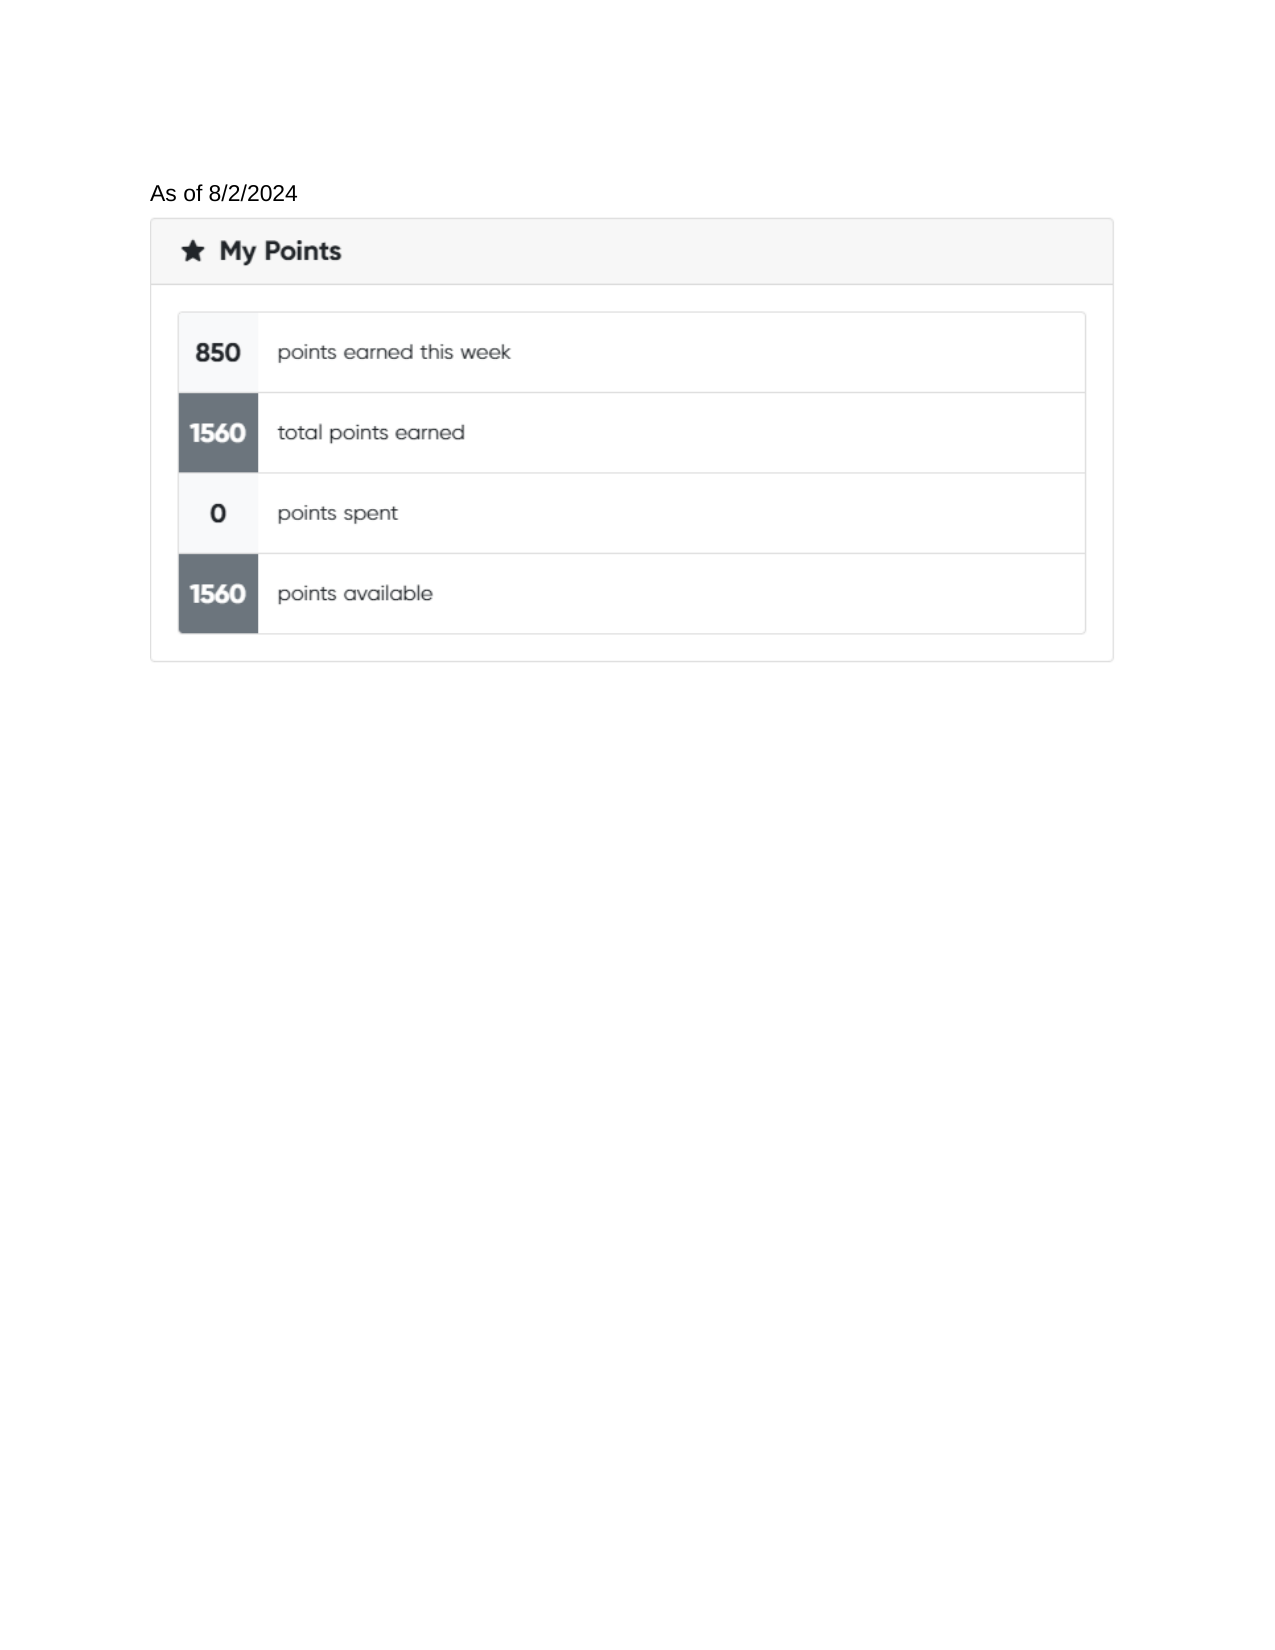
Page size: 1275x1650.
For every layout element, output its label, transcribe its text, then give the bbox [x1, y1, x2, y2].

picture [150, 210, 1125, 665]
text As of 8/2/2024 [150, 180, 1125, 207]
